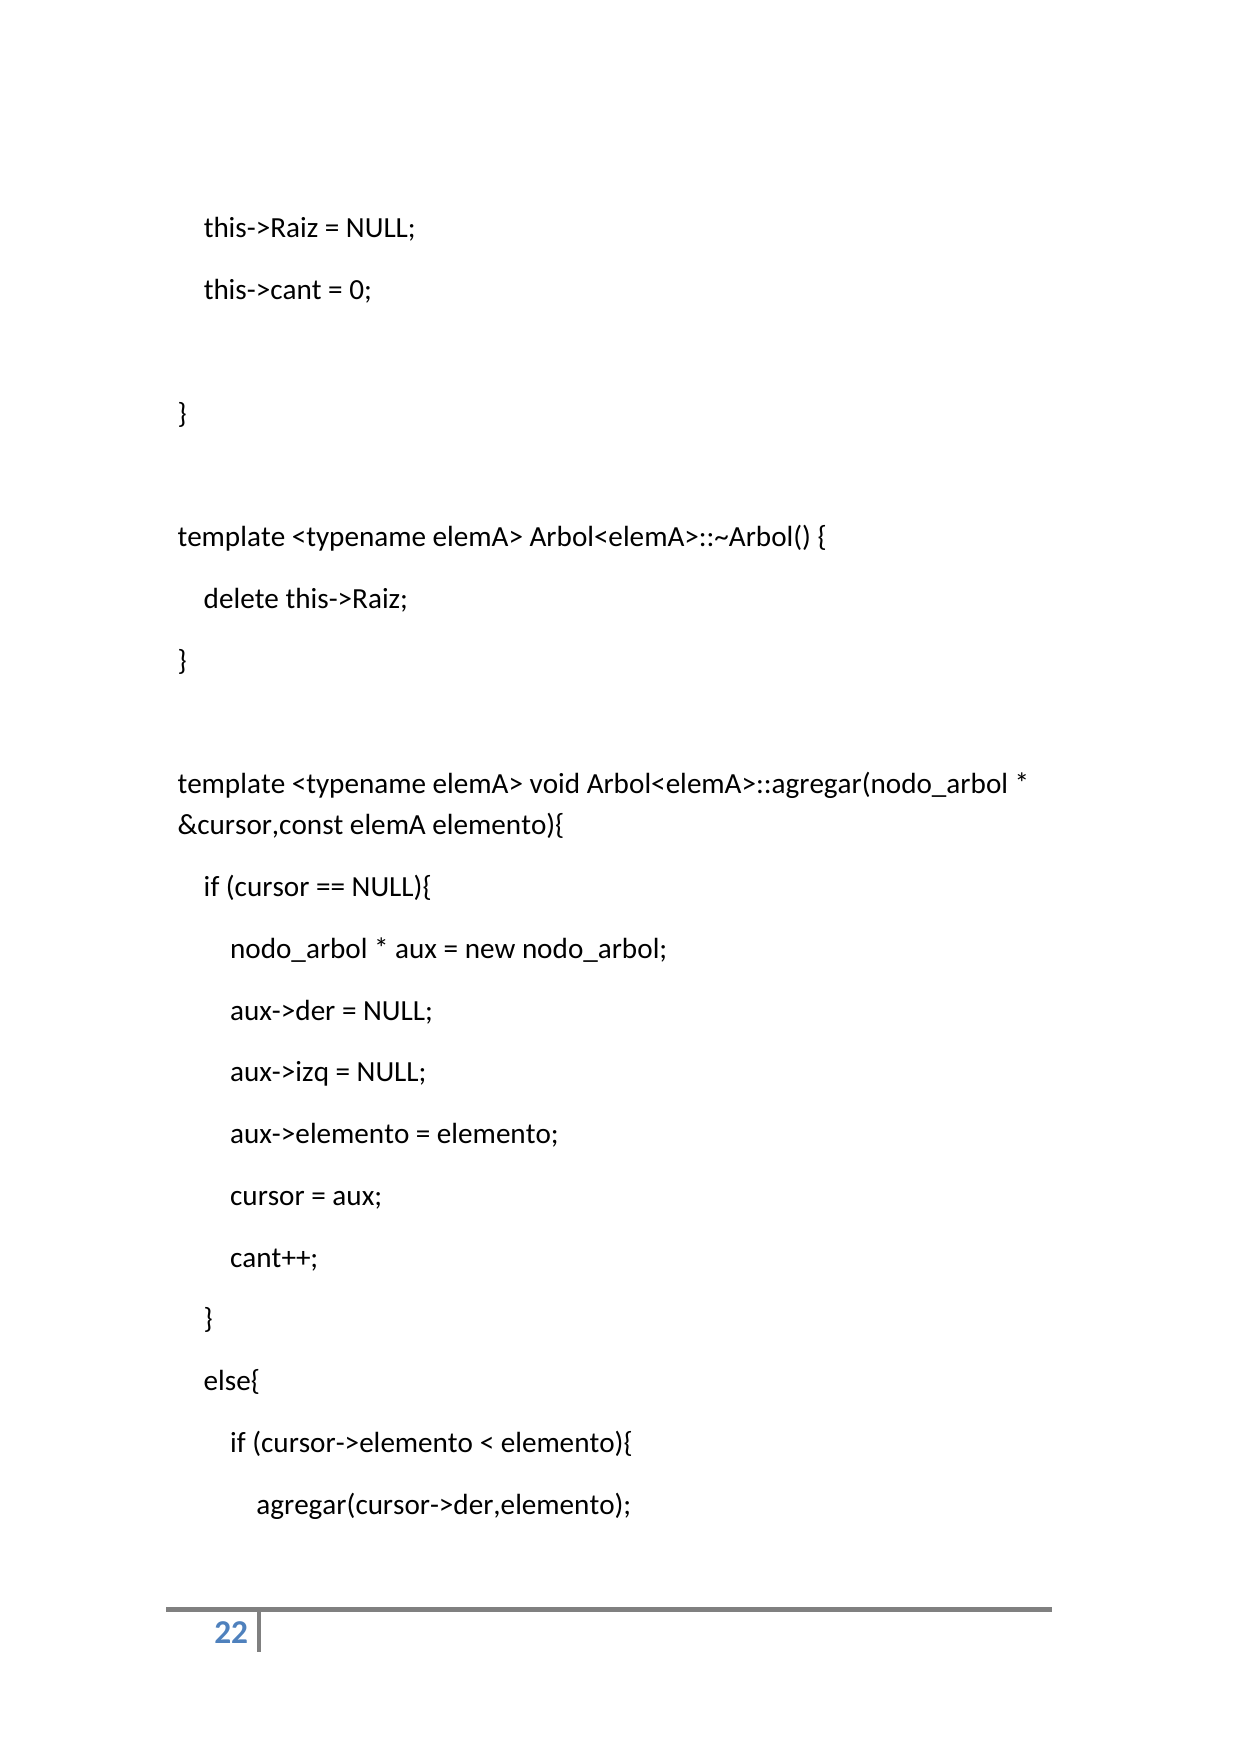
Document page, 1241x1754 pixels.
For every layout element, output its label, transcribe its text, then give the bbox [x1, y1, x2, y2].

text } [177, 642, 1063, 677]
text aux->izq = NULL; [177, 1053, 1063, 1089]
text aux->der = NULL; [177, 992, 1063, 1027]
text nodo_arbol * aux = new nodo_arbol; [177, 930, 1063, 965]
text agregar(cursor->der,elemento); [177, 1486, 1063, 1521]
text cursor = aux; [177, 1177, 1063, 1212]
text } [177, 395, 1063, 430]
text delete this->Raiz; [177, 580, 1063, 616]
text template <typename elemA> Arbol<elemA>::~Arbol() { [177, 518, 1063, 554]
text cant++; [177, 1239, 1063, 1274]
text if (cursor == NULL){ [177, 868, 1063, 904]
text this->Raiz = NULL; [177, 209, 1063, 245]
text template <typename elemA> void Arbol<elemA>::agregar(nodo_arbol * &cursor,const elemA elemento){ [177, 765, 1063, 842]
text if (cursor->elemento < elemento){ [177, 1424, 1063, 1459]
text aux->elemento = elemento; [177, 1115, 1063, 1151]
text else{ [177, 1362, 1063, 1398]
text } [177, 1300, 1063, 1336]
text this->cant = 0; [177, 271, 1063, 307]
